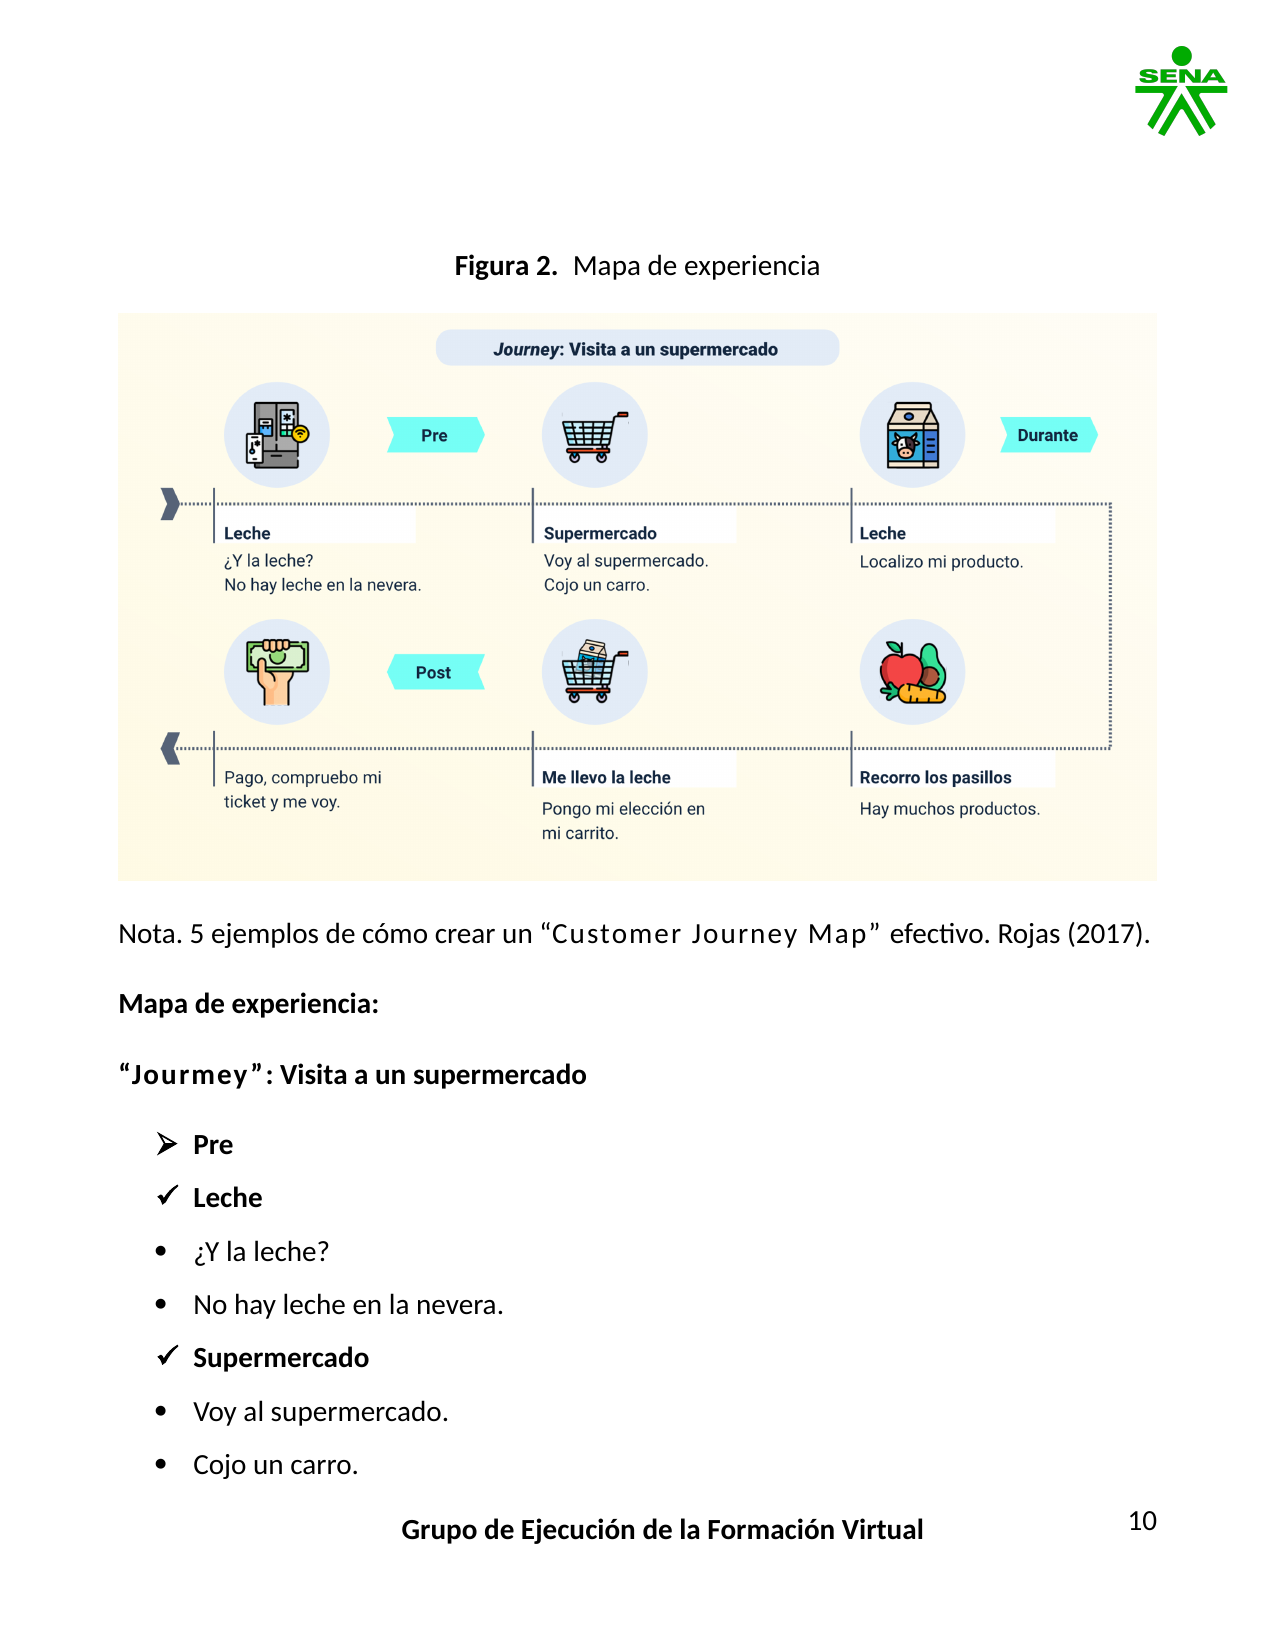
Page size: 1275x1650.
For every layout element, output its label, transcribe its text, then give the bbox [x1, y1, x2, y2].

text Nota. 5 ejemplos de cómo crear un “Customer Journey Map” efectivo. Rojas (2017). [118, 916, 1157, 951]
text Mapa de experiencia: [118, 986, 1157, 1021]
list Voy al supermercado. [156, 1393, 1157, 1429]
picture [1135, 46, 1228, 136]
list Leche [156, 1179, 1157, 1215]
text “Jourmey”: Visita a un supermercado [118, 1056, 1157, 1091]
list ¿Y la leche? [156, 1233, 1157, 1268]
list Pre [156, 1126, 1157, 1161]
picture [118, 313, 1157, 881]
text Mapa de experiencia [118, 247, 1157, 283]
list Cojo un carro. [156, 1446, 1157, 1482]
list No hay leche en la nevera. [156, 1286, 1157, 1322]
list Supermercado [156, 1339, 1157, 1375]
